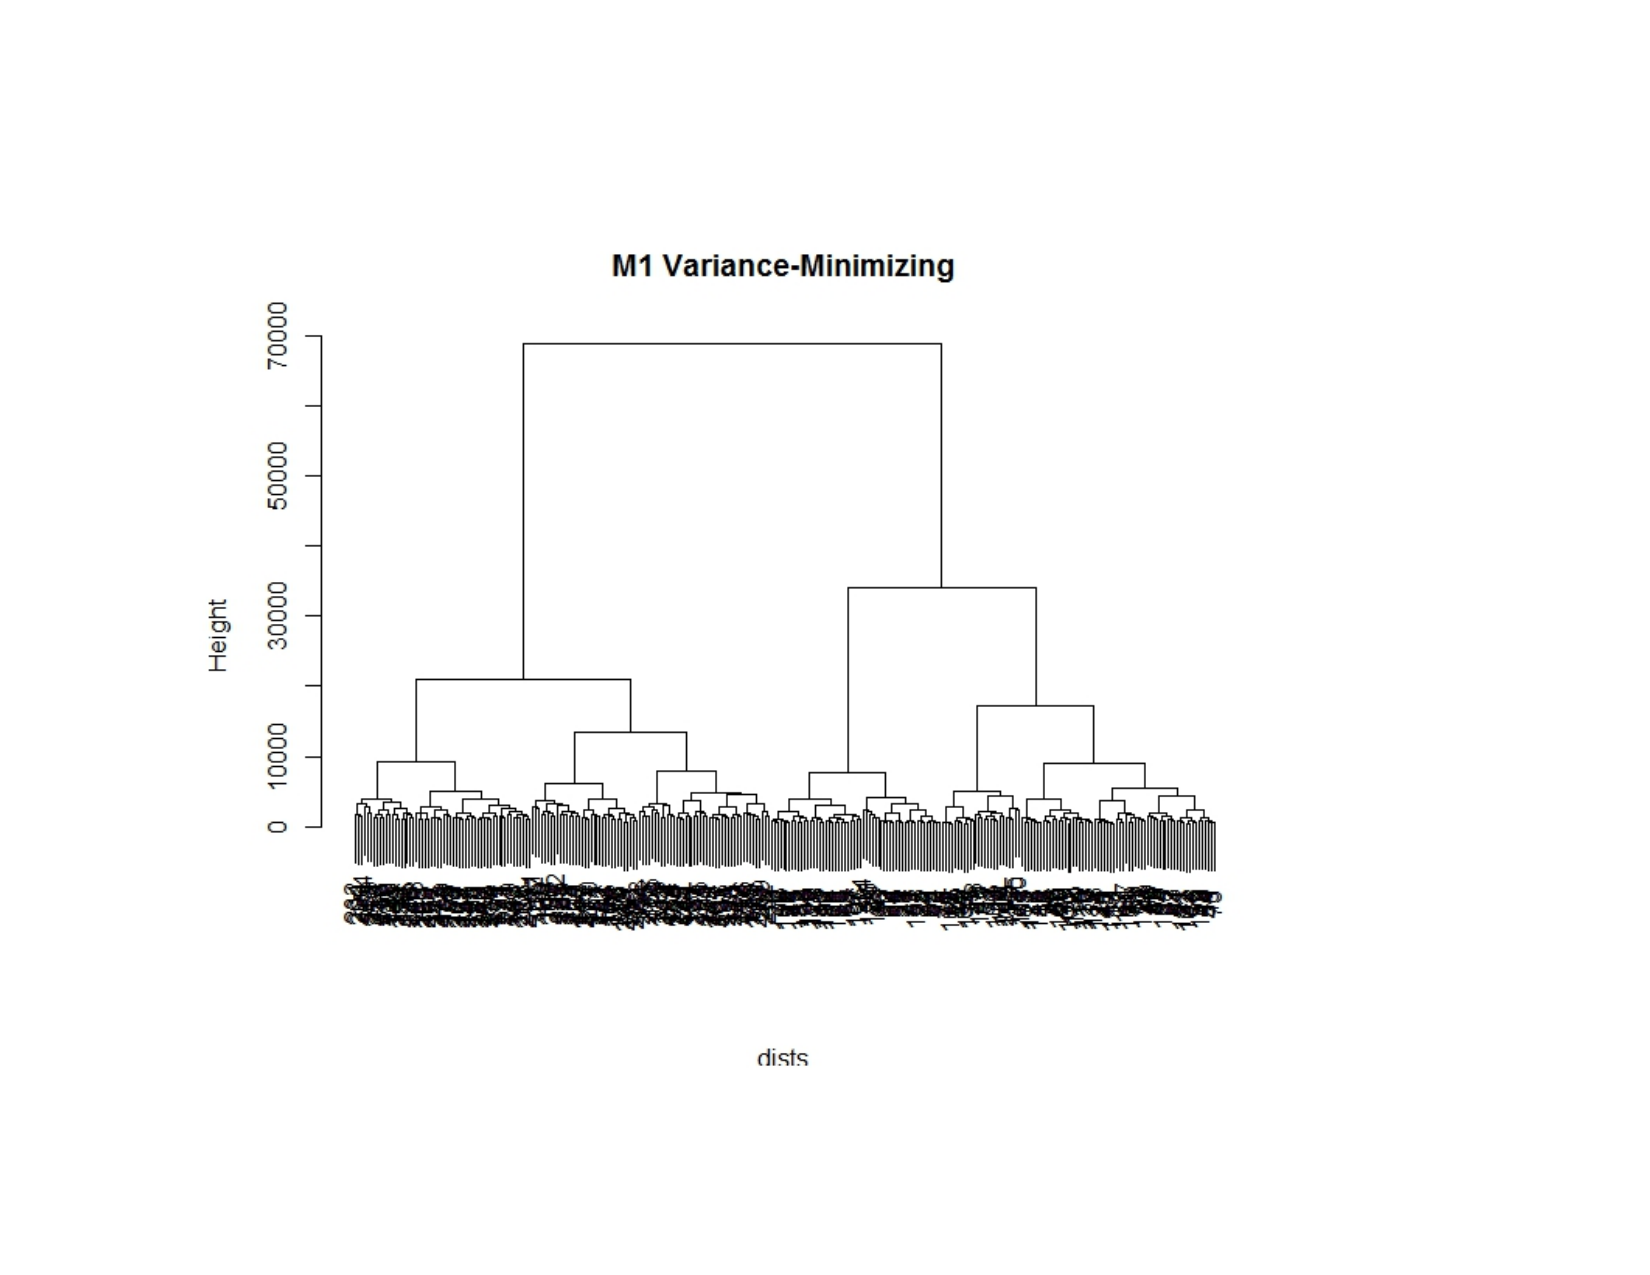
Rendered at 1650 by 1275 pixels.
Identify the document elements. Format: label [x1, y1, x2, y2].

picture [150, 150, 1421, 1125]
